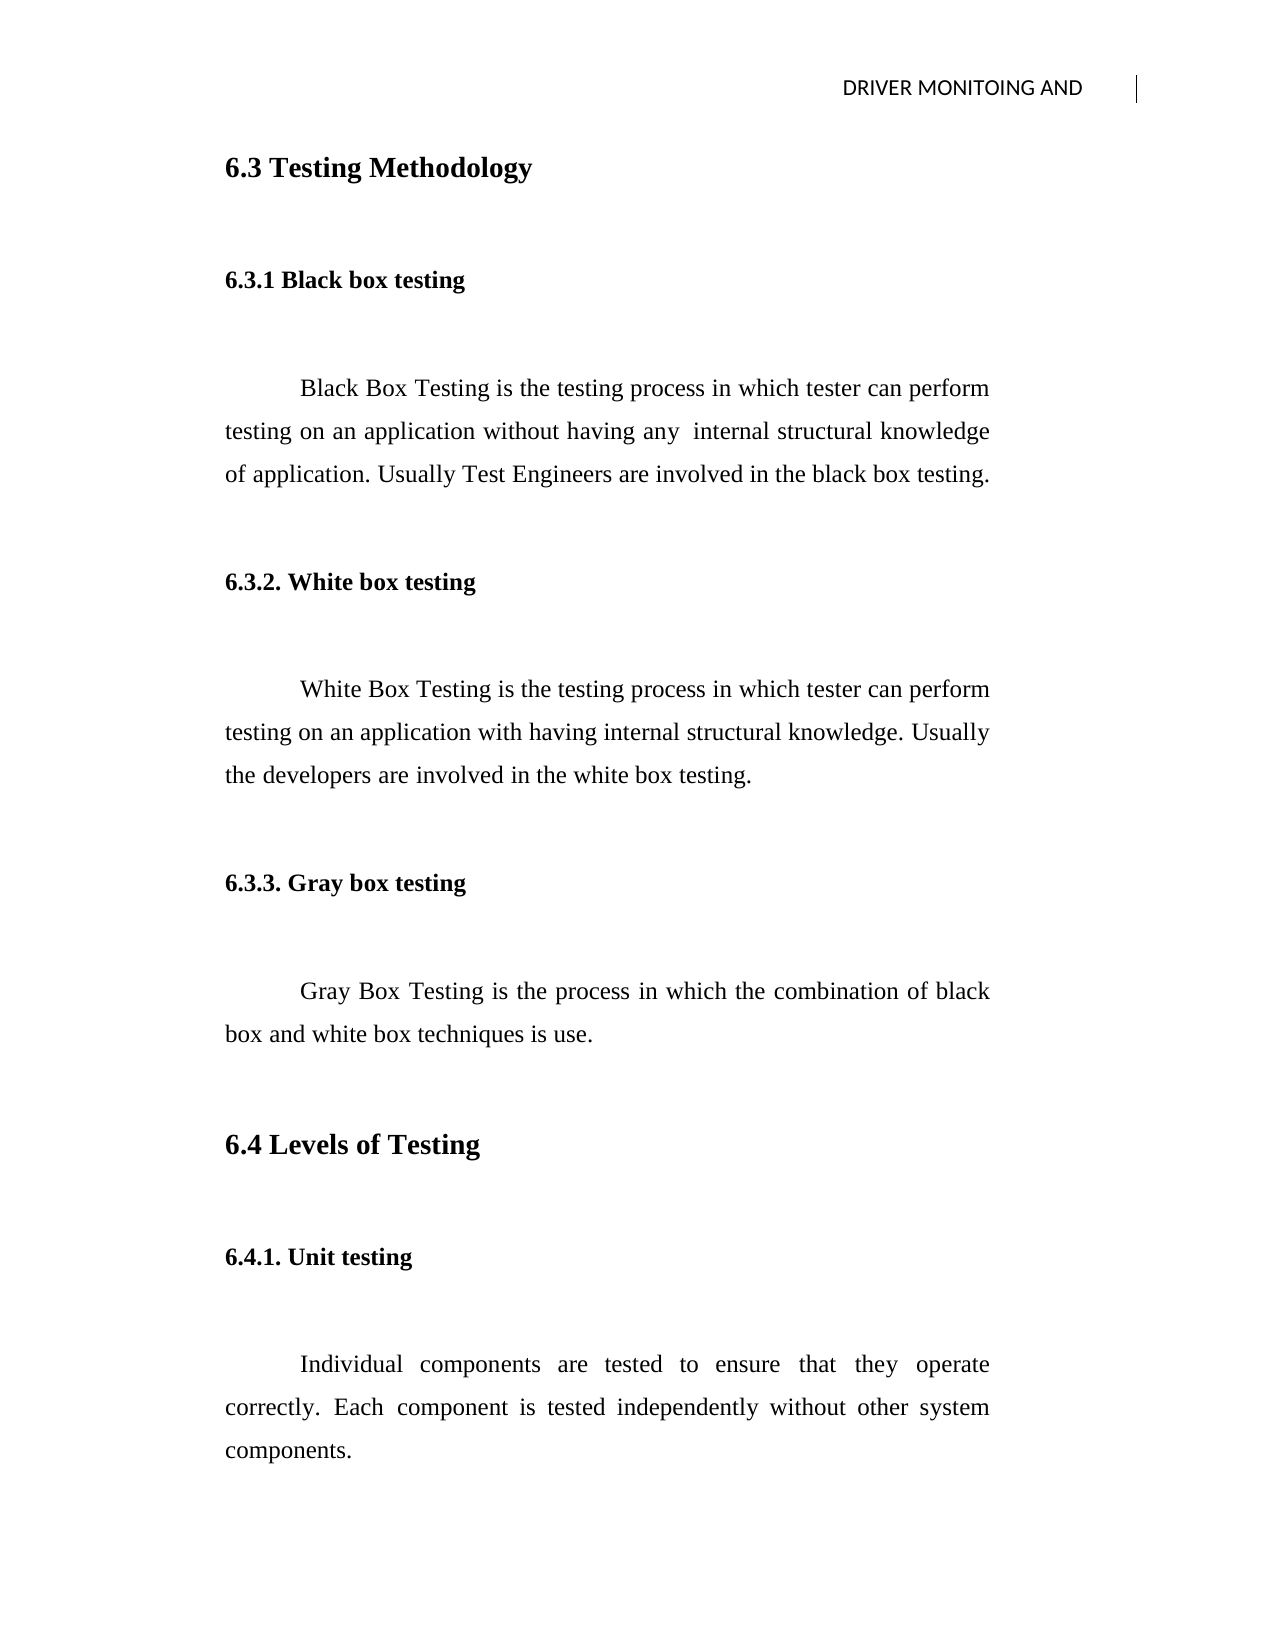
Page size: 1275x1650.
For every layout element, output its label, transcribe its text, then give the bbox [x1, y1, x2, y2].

text 6.3 Testing Methodology [225, 150, 990, 183]
text Gray Box Testing is the process in which the combination of black box and white box techniques is use. [225, 976, 990, 1048]
text Black Box Testing is the testing process in which tester can perform testing on an application without having any internal structural knowledge of application. Usually Test Engineers are involved in the black box testing. [225, 373, 990, 488]
text 6.3.1 Black box testing [225, 265, 990, 294]
text 6.4.1. Unit testing [225, 1242, 990, 1270]
text 6.3.3. Gray box testing [225, 868, 990, 897]
text Individual components are tested to ensure that they operate correctly. Each component is tested independently without other system components. [225, 1349, 990, 1464]
text 6.4 Levels of Testing [225, 1127, 990, 1160]
text White Box Testing is the testing process in which tester can perform testing on an application with having internal structural knowledge. Usually the developers are involved in the white box testing. [225, 674, 990, 789]
text 6.3.2. White box testing [225, 567, 990, 595]
